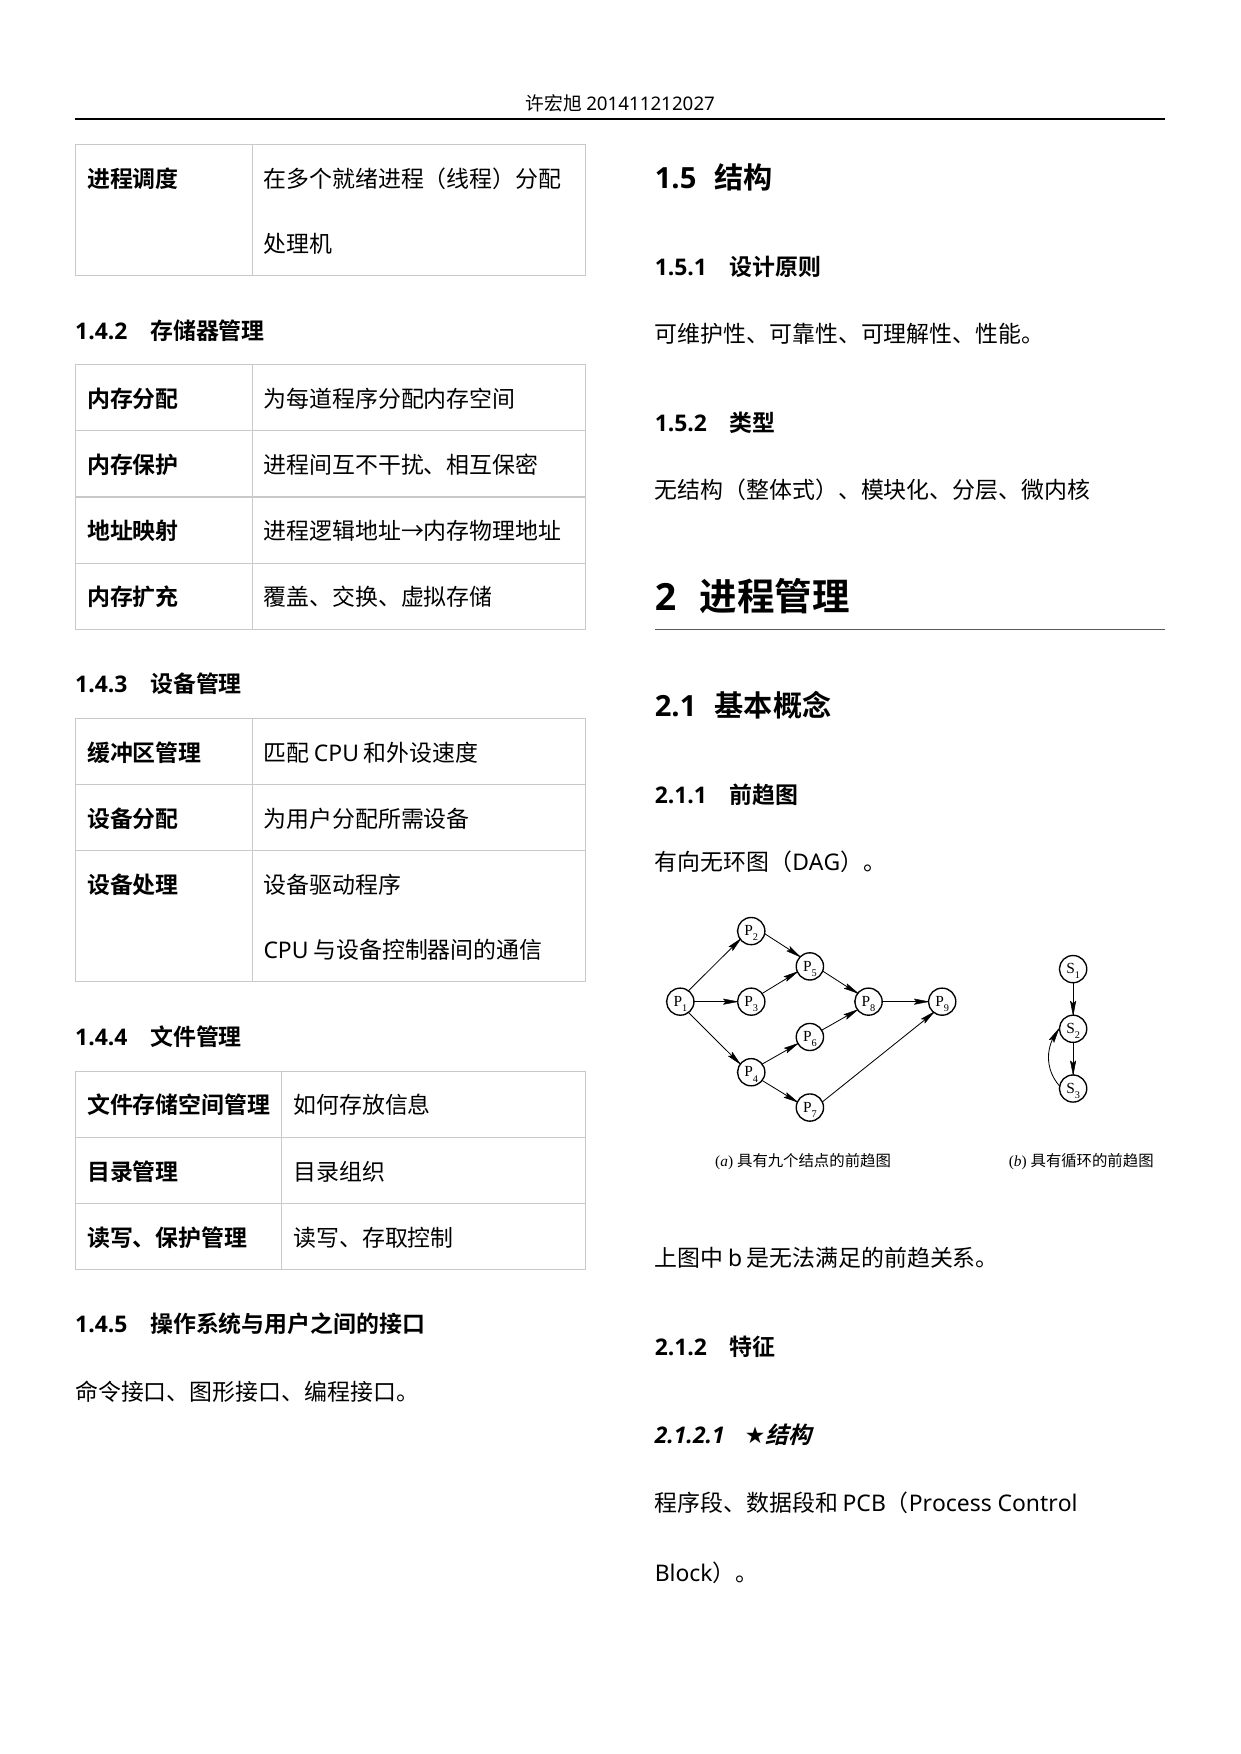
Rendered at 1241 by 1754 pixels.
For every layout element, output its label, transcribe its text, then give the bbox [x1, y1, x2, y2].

table_cell 目录组织 [282, 1138, 585, 1203]
table_cell 为用户分配所需设备 [253, 785, 585, 850]
table_cell 在多个就绪进程（线程）分配处理机 [253, 145, 585, 275]
text 上图中b是无法满足的前趋关系。 [654, 1224, 1165, 1289]
subtitle 设计原则 [654, 233, 1165, 298]
table_cell 设备分配 [76, 785, 252, 850]
subtitle 特征 [654, 1313, 1165, 1378]
subtitle 文件管理 [75, 1003, 586, 1068]
subtitle 结构 [654, 144, 1165, 209]
table_header 匹配CPU和外设速度 [253, 719, 585, 784]
table_cell 设备驱动程序 CPU与设备控制器间的通信 [253, 851, 585, 981]
text 可维护性、可靠性、可理解性、性能。 [654, 301, 1165, 366]
table_header 为每道程序分配内存空间 [253, 365, 585, 430]
text 无结构（整体式）、模块化、分层、微内核 [654, 457, 1165, 522]
table_cell 覆盖、交换、虚拟存储 [253, 564, 585, 628]
table_cell 进程逻辑地址→内存物理地址 [253, 498, 585, 562]
table_cell 内存保护 [76, 431, 252, 496]
table_cell 读写、保护管理 [76, 1204, 281, 1269]
table_header 文件存储空间管理 [76, 1072, 281, 1137]
table_cell 内存扩充 [76, 564, 252, 628]
text 程序段、数据段和PCB（Process Control Block）。 [654, 1469, 1165, 1604]
table_cell 目录管理 [76, 1138, 281, 1203]
subtitle 存储器管理 [75, 297, 586, 362]
table_header 缓冲区管理 [76, 719, 252, 784]
table_cell 地址映射 [76, 498, 252, 562]
table_cell 进程调度 [76, 145, 252, 275]
table_header 如何存放信息 [282, 1072, 585, 1137]
subtitle 前趋图 [654, 761, 1165, 826]
text 有向无环图（DAG）。 [654, 828, 1165, 893]
table_cell 设备处理 [76, 851, 252, 981]
subtitle 操作系统与用户之间的接口 [75, 1291, 586, 1356]
subtitle 设备管理 [75, 650, 586, 715]
subtitle 类型 [654, 389, 1165, 454]
text 命令接口、图形接口、编程接口。 [75, 1358, 586, 1423]
table_header 内存分配 [76, 365, 252, 430]
subtitle 进程管理 [654, 562, 1165, 630]
table_cell 读写、存取控制 [282, 1204, 585, 1269]
table_cell 进程间互不干扰、相互保密 [253, 431, 585, 496]
subtitle ★结构 [654, 1401, 1165, 1466]
subtitle 基本概念 [654, 672, 1165, 737]
